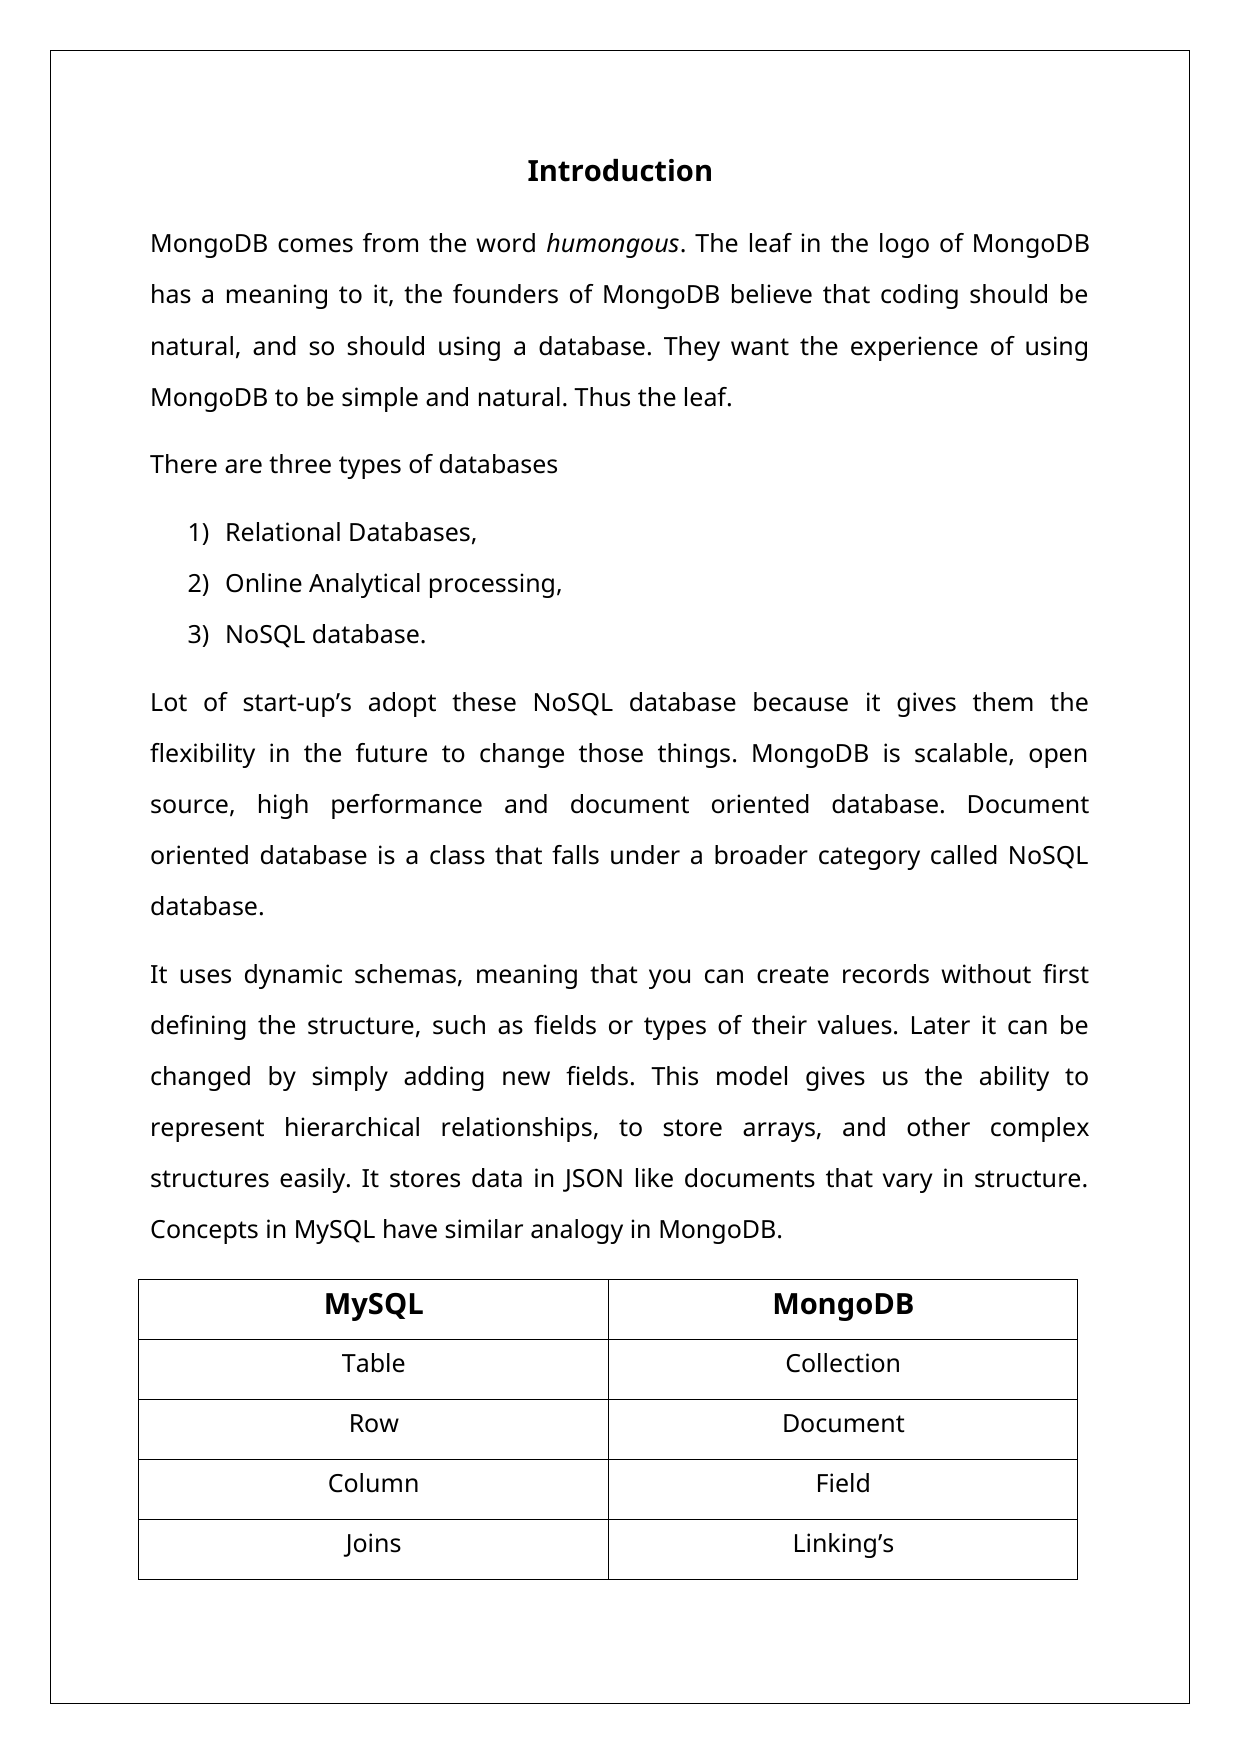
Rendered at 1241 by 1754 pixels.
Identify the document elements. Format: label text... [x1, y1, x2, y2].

text MongoDB comes from the word humongous. The leaf in the logo of MongoDB has a meaning to it, the founders of MongoDB believe that coding should be natural, and so should using a database. They want the experience of using MongoDB to be simple and natural. Thus the leaf. [150, 226, 1090, 413]
text Introduction [150, 150, 1090, 190]
table_header MongoDB [609, 1280, 1077, 1339]
list NoSQL database. [187, 617, 1090, 651]
table_header MySQL [139, 1280, 608, 1339]
table_cell Document [609, 1400, 1077, 1459]
table_cell Row [139, 1400, 608, 1459]
table_cell Column [139, 1460, 608, 1519]
table_cell Field [609, 1460, 1077, 1519]
table_cell Joins [139, 1520, 608, 1579]
list Online Analytical processing, [187, 566, 1090, 600]
table_cell Linking’s [609, 1520, 1077, 1579]
list Relational Databases, [187, 515, 1090, 549]
text Lot of start-up’s adopt these NoSQL database because it gives them the flexibility in the future to change those things. MongoDB is scalable, open source, high performance and document oriented database. Document oriented database is a class that falls under a broader category called NoSQL database. [150, 684, 1090, 923]
table_cell Collection [609, 1340, 1077, 1399]
text It uses dynamic schemas, meaning that you can create records without first defining the structure, such as fields or types of their values. Later it can be changed by simply adding new fields. This model gives us the ability to represent hierarchical relationships, to store arrays, and other complex structures easily. It stores data in JSON like documents that vary in structure. Concepts in MySQL have similar analogy in MongoDB. [150, 956, 1090, 1246]
table_cell Table [139, 1340, 608, 1399]
text There are three types of databases [150, 447, 1090, 481]
